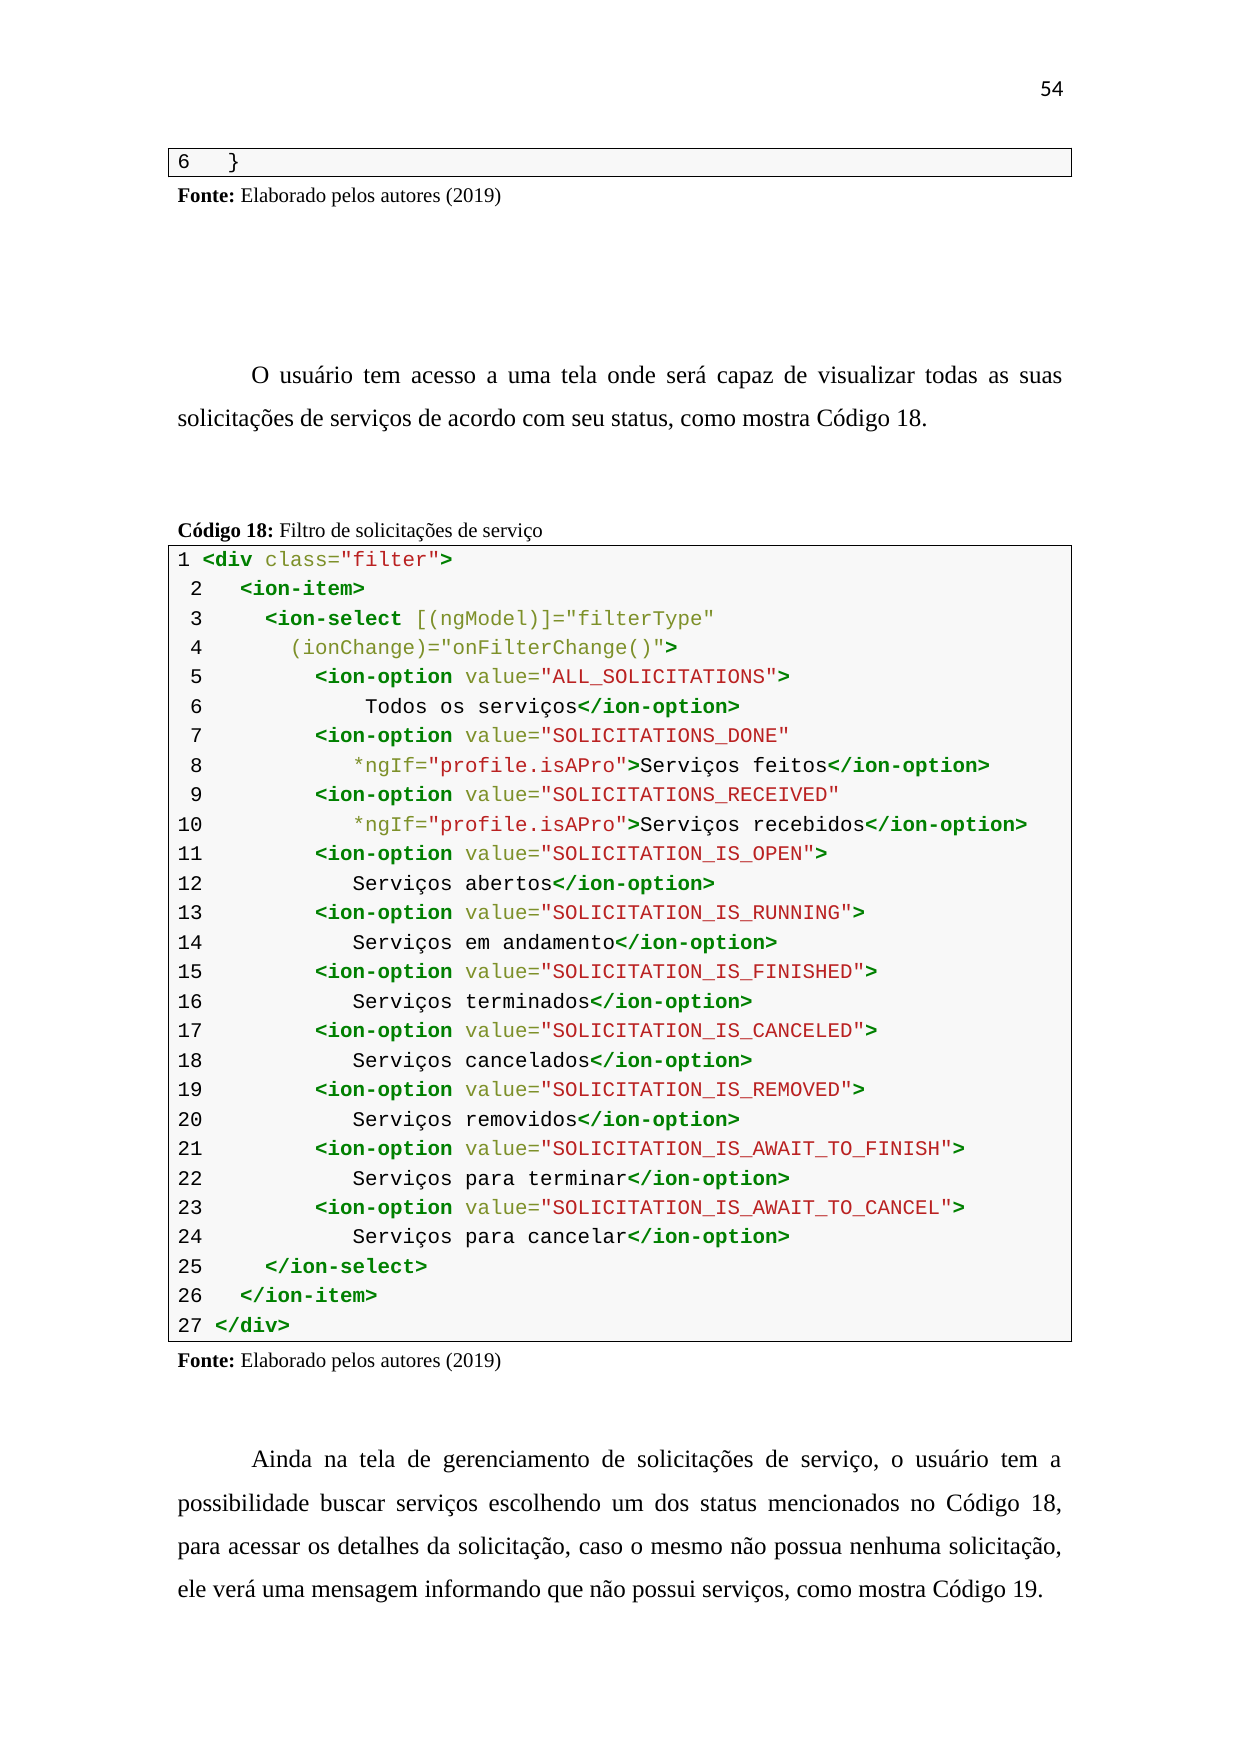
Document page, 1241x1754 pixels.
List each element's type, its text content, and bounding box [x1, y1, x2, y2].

text 6 } [169, 149, 1071, 176]
text 18 Serviços cancelados</ion-option> [169, 1047, 1071, 1073]
text Fonte: Elaborado pelos autores (2019) [177, 1348, 1063, 1372]
text 15 <ion-option value="SOLICITATION_IS_FINISHED"> [169, 958, 1071, 985]
text 5 <ion-option value="ALL_SOLICITATIONS"> [169, 663, 1071, 690]
text 24 Serviços para cancelar</ion-option> [169, 1223, 1071, 1250]
text 8 *ngIf="profile.isAPro">Serviços feitos</ion-option> [169, 752, 1071, 778]
text O usuário tem acesso a uma tela onde será capaz de visualizar todas as suas solicitações de serviços de acordo com seu status, como mostra Código 18. [177, 360, 1063, 432]
text 2 <ion-item> [169, 575, 1071, 602]
text 1 <div class="filter"> [169, 546, 1071, 572]
text 19 <ion-option value="SOLICITATION_IS_REMOVED"> [169, 1076, 1071, 1103]
text 6 Todos os serviços</ion-option> [169, 693, 1071, 719]
text 9 <ion-option value="SOLICITATIONS_RECEIVED" [169, 781, 1071, 808]
text 13 <ion-option value="SOLICITATION_IS_RUNNING"> [169, 899, 1071, 926]
text Ainda na tela de gerenciamento de solicitações de serviço, o usuário tem a possibilidade buscar serviços escolhendo um dos status mencionados no Código 18, para acessar os detalhes da solicitação, caso o mesmo não possua nenhuma solicitação, ele verá uma mensagem informando que não possui serviços, como mostra Código 19. [177, 1444, 1063, 1603]
text 11 <ion-option value="SOLICITATION_IS_OPEN"> [169, 840, 1071, 867]
text 25 </ion-select> [169, 1253, 1071, 1280]
text 4 (ionChange)="onFilterChange()"> [169, 634, 1071, 661]
text 26 </ion-item> [169, 1282, 1071, 1309]
text 21 <ion-option value="SOLICITATION_IS_AWAIT_TO_FINISH"> [169, 1135, 1071, 1162]
text 17 <ion-option value="SOLICITATION_IS_CANCELED"> [169, 1017, 1071, 1044]
text 22 Serviços para terminar</ion-option> [169, 1164, 1071, 1191]
text 20 Serviços removidos</ion-option> [169, 1106, 1071, 1132]
text 14 Serviços em andamento</ion-option> [169, 929, 1071, 955]
text 10 *ngIf="profile.isAPro">Serviços recebidos</ion-option> [169, 811, 1071, 837]
text 12 Serviços abertos</ion-option> [169, 870, 1071, 896]
text 3 <ion-select [(ngModel)]="filterType" [169, 604, 1071, 631]
text 16 Serviços terminados</ion-option> [169, 988, 1071, 1014]
text 27 </div> [169, 1312, 1071, 1341]
text 23 <ion-option value="SOLICITATION_IS_AWAIT_TO_CANCEL"> [169, 1194, 1071, 1221]
text Fonte: Elaborado pelos autores (2019) [177, 183, 1063, 207]
text 7 <ion-option value="SOLICITATIONS_DONE" [169, 722, 1071, 749]
text Código 18: Filtro de solicitações de serviço [177, 518, 1063, 542]
